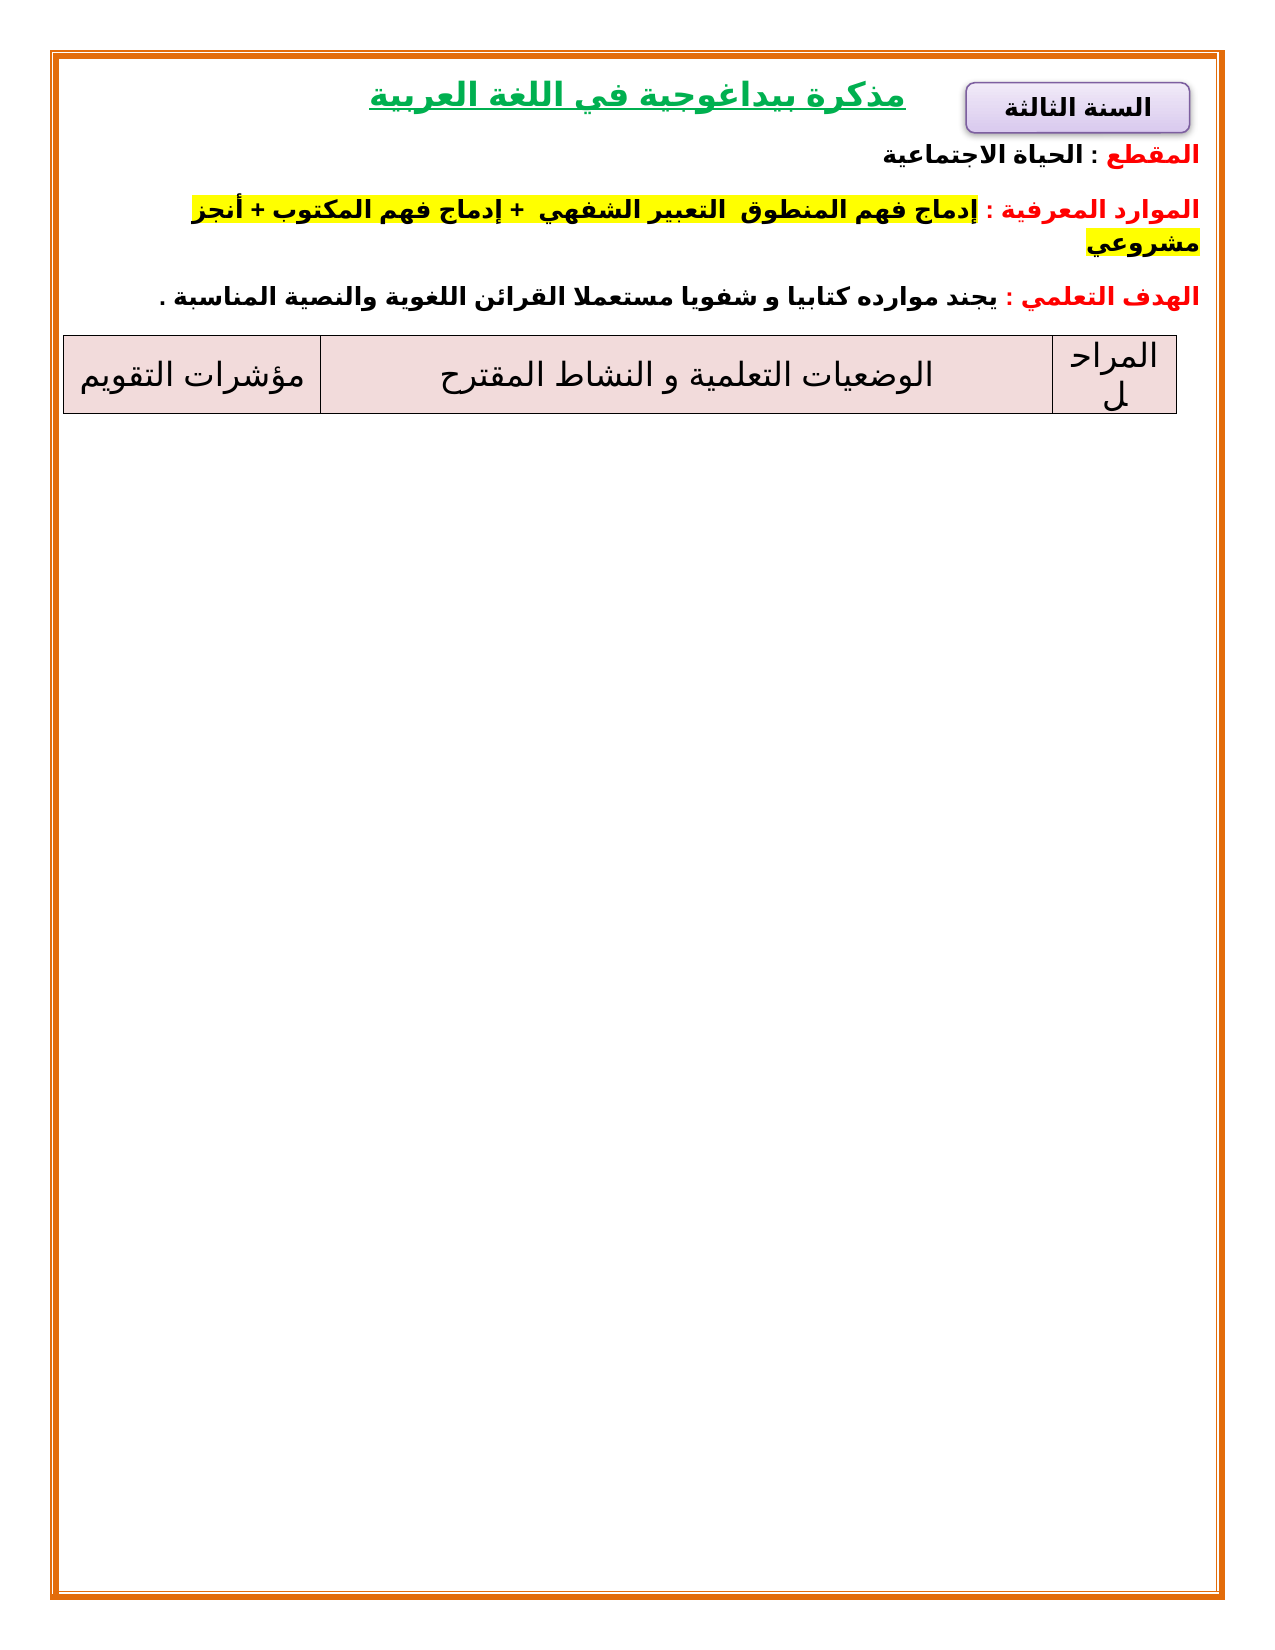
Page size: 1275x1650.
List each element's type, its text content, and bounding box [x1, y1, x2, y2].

text الموارد المعرفية : إدماج فهم المنطوق التعبير الشفهي + إدماج فهم المكتوب + أنجز مشروعي [75, 194, 1200, 256]
table_header مؤشرات التقويم [64, 336, 320, 413]
table_header الوضعيات التعلمية و النشاط المقترح [321, 336, 1052, 413]
text مذكرة بيداغوجية في اللغة العربية [75, 75, 1200, 113]
text المقطع : الحياة الاجتماعية [75, 140, 1200, 169]
table_header المراحل [1053, 336, 1176, 413]
text الهدف التعلمي : يجند موارده كتابيا و شفويا مستعملا القرائن اللغوية والنصية المناسبة . [75, 281, 1200, 310]
